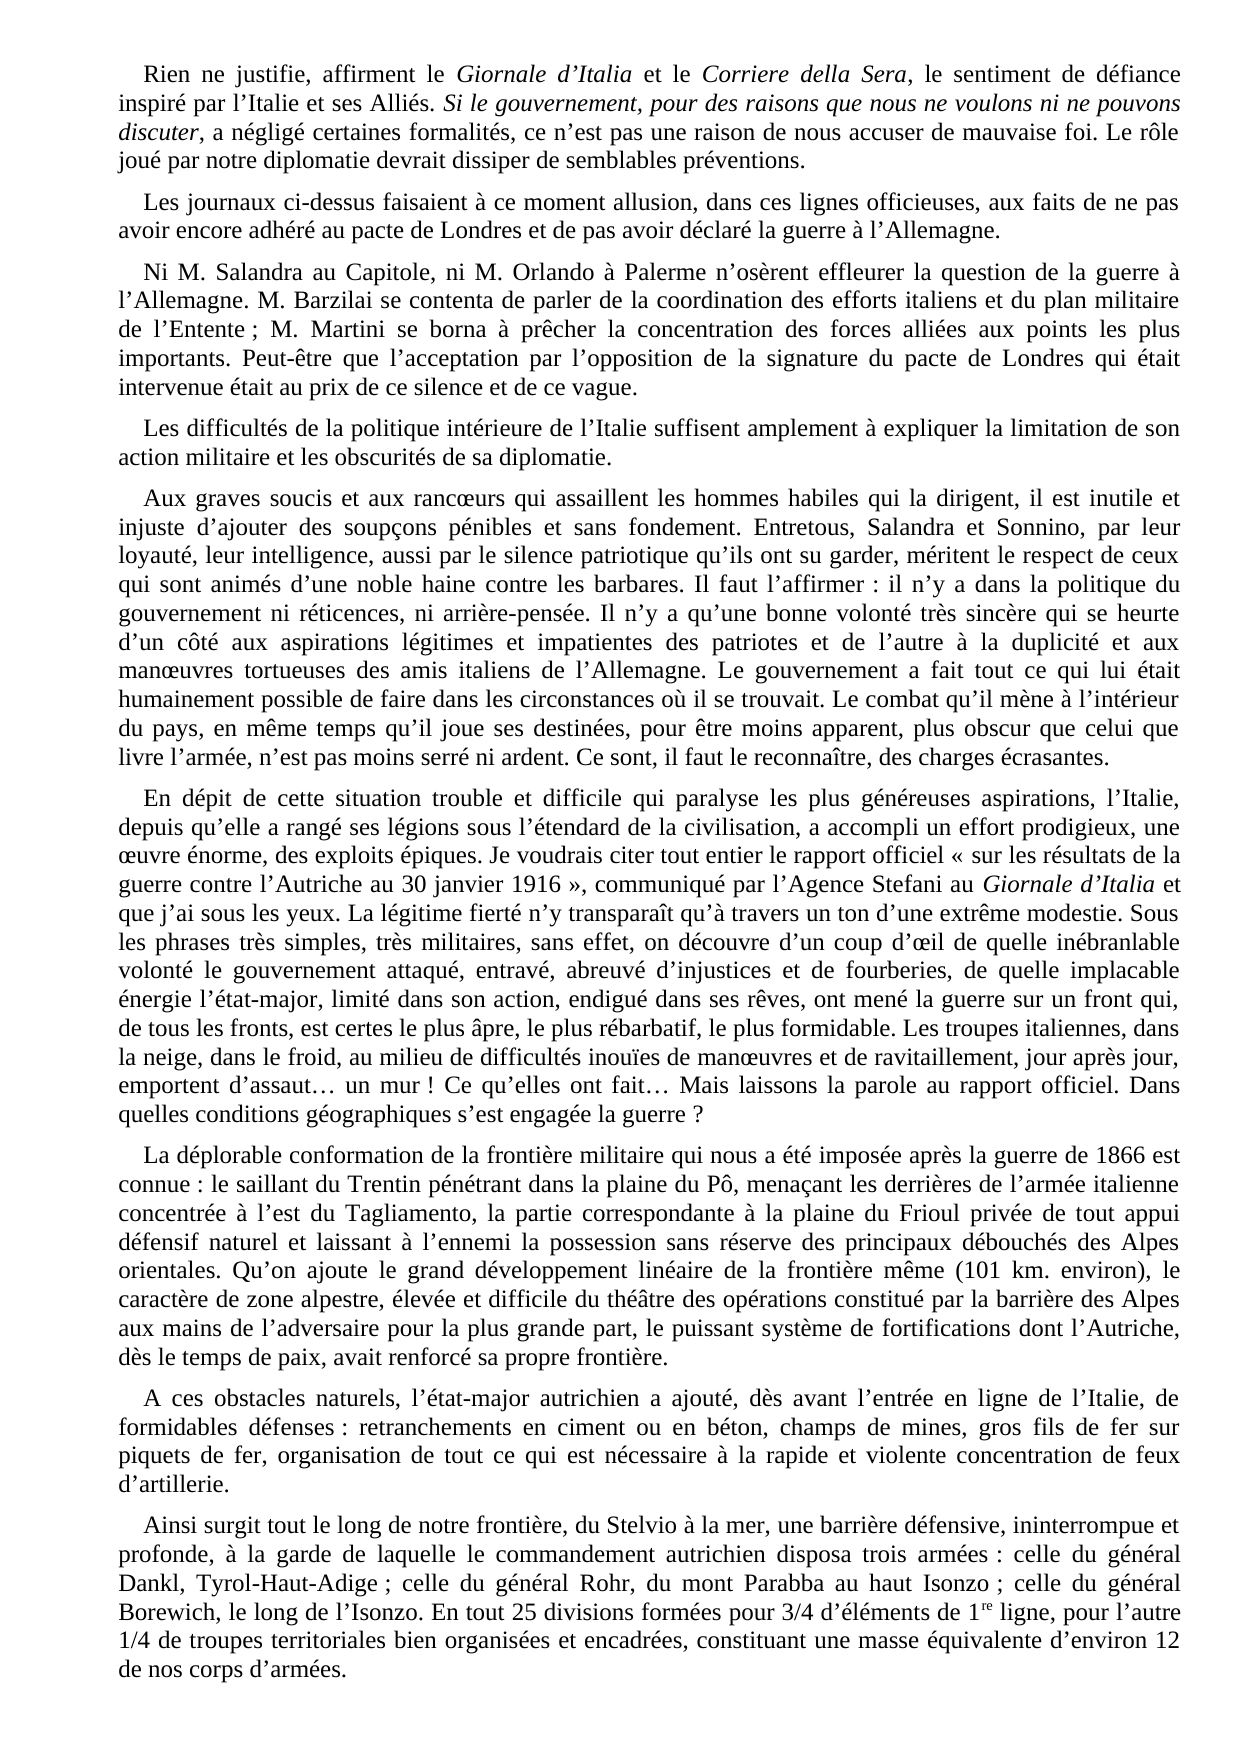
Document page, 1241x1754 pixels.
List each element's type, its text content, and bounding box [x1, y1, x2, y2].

text Les journaux ci-dessus faisaient à ce moment allusion, dans ces lignes officieuses, aux faits de ne pas avoir encore adhéré au pacte de Londres et de pas avoir déclaré la guerre à l’Allemagne. [118, 187, 1181, 244]
text Ainsi surgit tout le long de notre frontière, du Stelvio à la mer, une barrière défensive, ininterrompue et profonde, à la garde de laquelle le commandement autrichien disposa trois armées : celle du général Dankl, Tyrol-Haut-Adige ; celle du général Rohr, du mont Parabba au haut Isonzo ; celle du général Borewich, le long de l’Isonzo. En tout 25 divisions formées pour 3/4 d’éléments de 1re ligne, pour l’autre 1/4 de troupes territoriales bien organisées et encadrées, constituant une masse équivalente d’environ 12 de nos corps d’armées. [118, 1510, 1181, 1683]
text Aux graves soucis et aux rancœurs qui assaillent les hommes habiles qui la dirigent, il est inutile et injuste d’ajouter des soupçons pénibles et sans fondement. Entretous, Salandra et Sonnino, par leur loyauté, leur intelligence, aussi par le silence patriotique qu’ils ont su garder, méritent le respect de ceux qui sont animés d’une noble haine contre les barbares. Il faut l’affirmer : il n’y a dans la politique du gouvernement ni réticences, ni arrière-pensée. Il n’y a qu’une bonne volonté très sincère qui se heurte d’un côté aux aspirations légitimes et impatientes des patriotes et de l’autre à la duplicité et aux manœuvres tortueuses des amis italiens de l’Allemagne. Le gouvernement a fait tout ce qui lui était humainement possible de faire dans les circonstances où il se trouvait. Le combat qu’il mène à l’intérieur du pays, en même temps qu’il joue ses destinées, pour être moins apparent, plus obscur que celui que livre l’armée, n’est pas moins serré ni ardent. Ce sont, il faut le reconnaître, des charges écrasantes. [118, 483, 1181, 770]
text A ces obstacles naturels, l’état-major autrichien a ajouté, dès avant l’entrée en ligne de l’Italie, de formidables défenses : retranchements en ciment ou en béton, champs de mines, gros fils de fer sur piquets de fer, organisation de tout ce qui est nécessaire à la rapide et violente concentration de feux d’artillerie. [118, 1383, 1181, 1498]
text La déplorable conformation de la frontière militaire qui nous a été imposée après la guerre de 1866 est connue : le saillant du Trentin pénétrant dans la plaine du Pô, menaçant les derrières de l’armée italienne concentrée à l’est du Tagliamento, la partie correspondante à la plaine du Frioul privée de tout appui défensif naturel et laissant à l’ennemi la possession sans réserve des principaux débouchés des Alpes orientales. Qu’on ajoute le grand développement linéaire de la frontière même (101 km. environ), le caractère de zone alpestre, élevée et difficile du théâtre des opérations constitué par la barrière des Alpes aux mains de l’adversaire pour la plus grande part, le puissant système de fortifications dont l’Autriche, dès le temps de paix, avait renforcé sa propre frontière. [118, 1140, 1181, 1370]
text En dépit de cette situation trouble et difficile qui paralyse les plus généreuses aspirations, l’Italie, depuis qu’elle a rangé ses légions sous l’étendard de la civilisation, a accompli un effort prodigieux, une œuvre énorme, des exploits épiques. Je voudrais citer tout entier le rapport officiel « sur les résultats de la guerre contre l’Autriche au 30 janvier 1916 », communiqué par l’Agence Stefani au Giornale d’Italia et que j’ai sous les yeux. La légitime fierté n’y transparaît qu’à travers un ton d’une extrême modestie. Sous les phrases très simples, très militaires, sans effet, on découvre d’un coup d’œil de quelle inébranlable volonté le gouvernement attaqué, entravé, abreuvé d’injustices et de fourberies, de quelle implacable énergie l’état-major, limité dans son action, endigué dans ses rêves, ont mené la guerre sur un front qui, de tous les fronts, est certes le plus âpre, le plus rébarbatif, le plus formidable. Les troupes italiennes, dans la neige, dans le froid, au milieu de difficultés inouïes de manœuvres et de ravitaillement, jour après jour, emportent d’assaut… un mur ! Ce qu’elles ont fait… Mais laissons la parole au rapport officiel. Dans quelles conditions géographiques s’est engagée la guerre ? [118, 783, 1181, 1128]
text Ni M. Salandra au Capitole, ni M. Orlando à Palerme n’osèrent effleurer la question de la guerre à l’Allemagne. M. Barzilai se contenta de parler de la coordination des efforts italiens et du plan militaire de l’Entente ; M. Martini se borna à prêcher la concentration des forces alliées aux points les plus importants. Peut-être que l’acceptation par l’opposition de la signature du pacte de Londres qui était intervenue était au prix de ce silence et de ce vague. [118, 257, 1181, 400]
text Les difficultés de la politique intérieure de l’Italie suffisent amplement à expliquer la limitation de son action militaire et les obscurités de sa diplomatie. [118, 413, 1181, 470]
text Rien ne justifie, affirment le Giornale d’Italia et le Corriere della Sera, le sentiment de défiance inspiré par l’Italie et ses Alliés. Si le gouvernement, pour des raisons que nous ne voulons ni ne pouvons discuter, a négligé certaines formalités, ce n’est pas une raison de nous accuser de mauvaise foi. Le rôle joué par notre diplomatie devrait dissiper de semblables préventions. [118, 59, 1181, 174]
